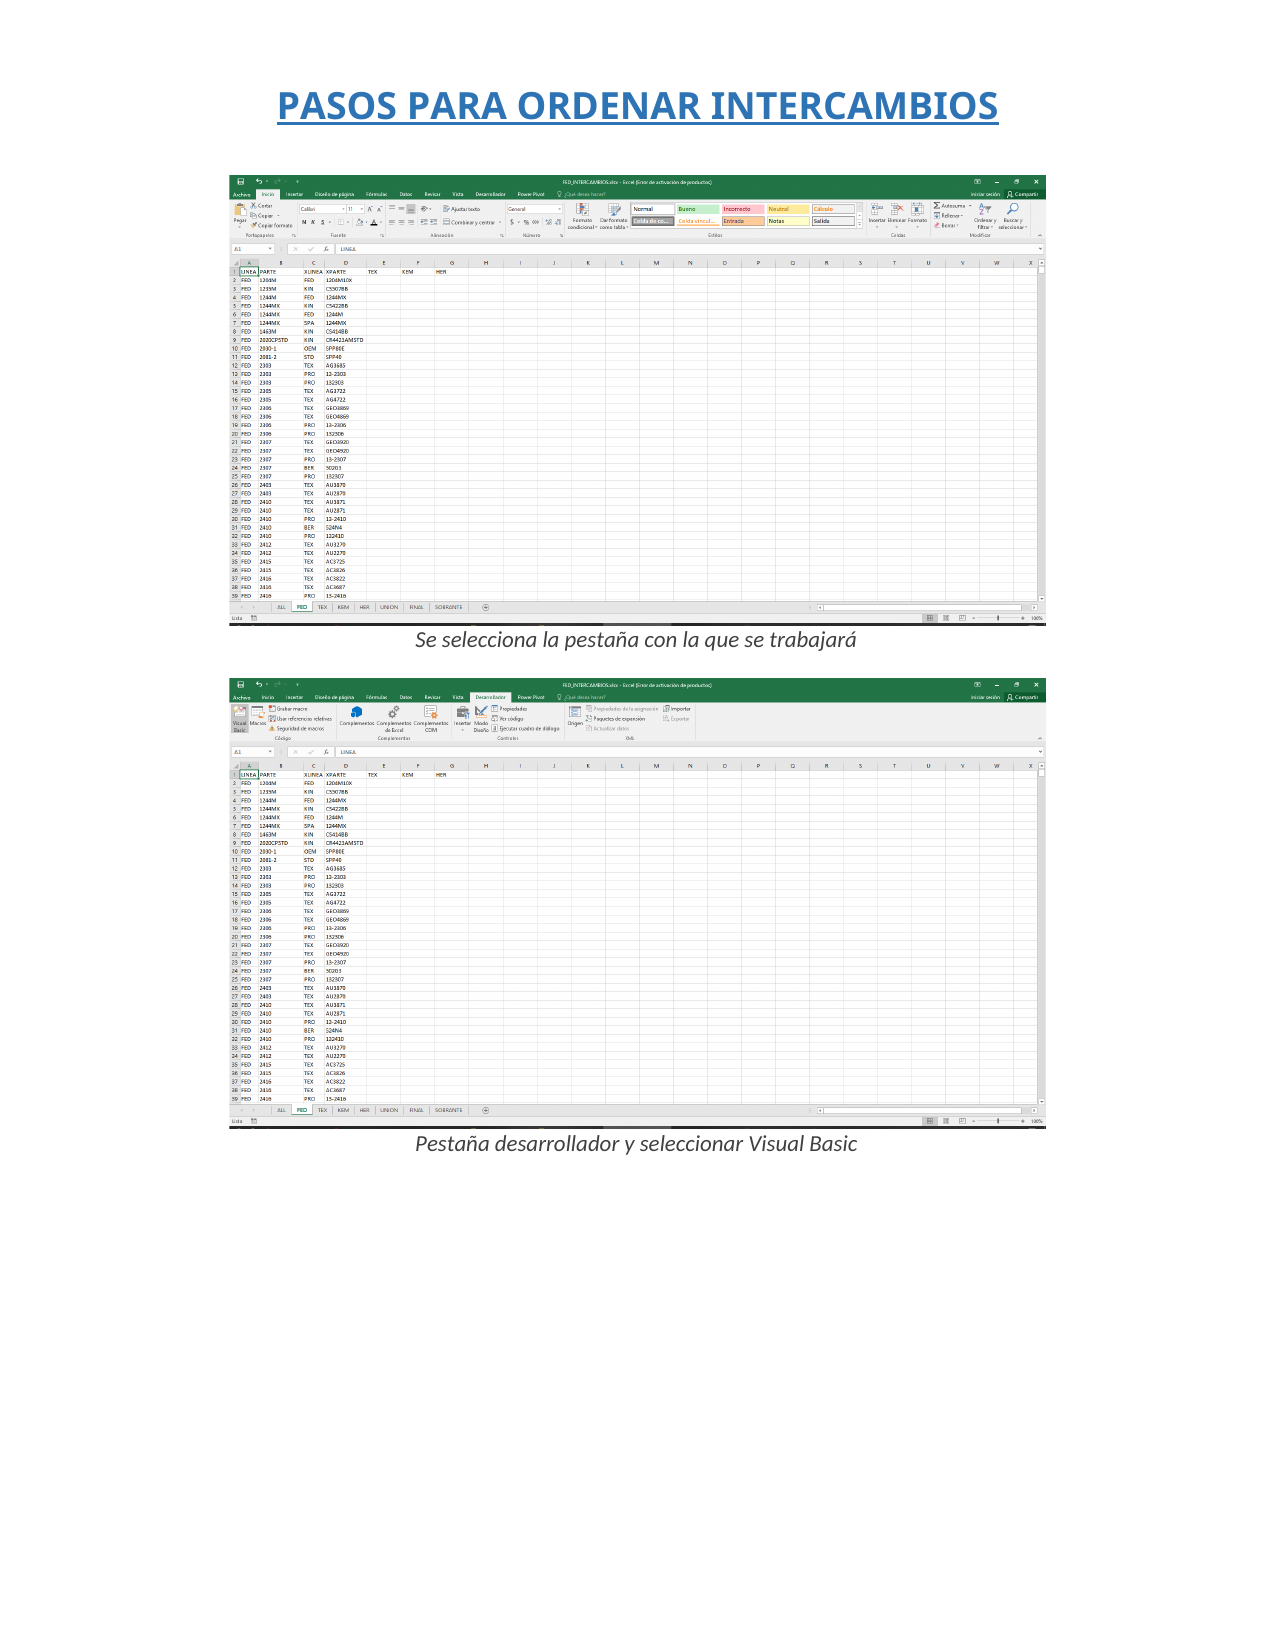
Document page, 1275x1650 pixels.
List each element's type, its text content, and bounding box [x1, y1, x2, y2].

text Se selecciona la pestaña con la que se trabajará [240, 626, 1035, 653]
picture [229, 678, 1046, 1129]
text Pestaña desarrollador y seleccionar Visual Basic [240, 1129, 1035, 1157]
picture [229, 175, 1046, 626]
